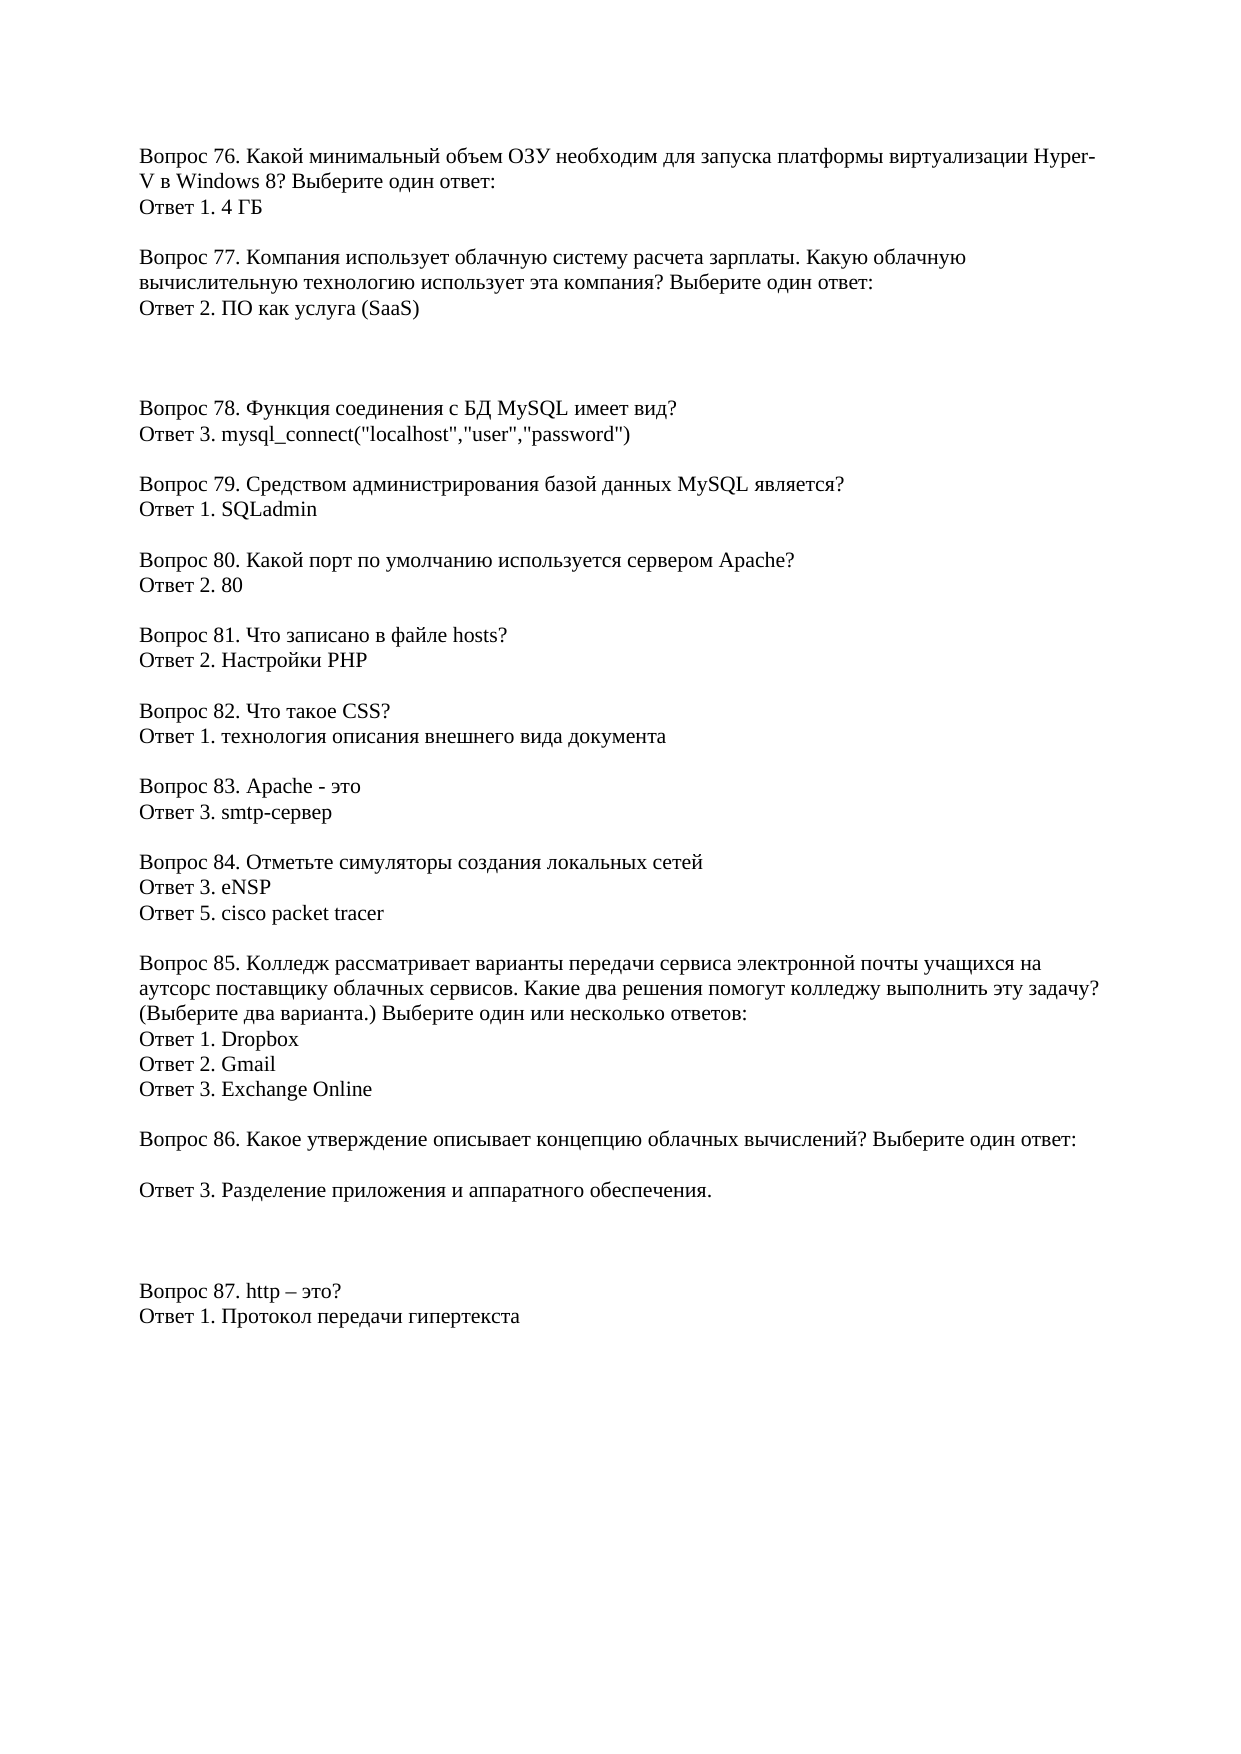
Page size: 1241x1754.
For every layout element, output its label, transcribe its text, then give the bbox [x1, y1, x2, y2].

text Вопрос 80. Какой порт по умолчанию используется сервером Apache? [139, 547, 1101, 572]
text Вопрос 77. Компания использует облачную систему расчета зарплаты. Какую облачную вычислительную технологию использует эта компания? Выберите один ответ: [139, 244, 1101, 294]
text Вопрос 82. Что такое CSS? [139, 698, 1101, 723]
text Вопрос 81. Что записано в файле hosts? [139, 622, 1101, 647]
text Ответ 1. технология описания внешнего вида документа [139, 723, 1101, 748]
text Вопрос 85. Колледж рассматривает варианты передачи сервиса электронной почты учащихся на аутсорс поставщику облачных сервисов. Какие два решения помогут колледжу выполнить эту задачу? (Выберите два варианта.) Выберите один или несколько ответов: [139, 950, 1101, 1026]
text Ответ 3. mysql_connect("localhost","user","password") [139, 421, 1101, 446]
text Вопрос 87. http – это? [139, 1278, 1101, 1303]
text Ответ 1. Протокол передачи гипертекста [139, 1303, 1101, 1328]
text Ответ 1. SQLadmin [139, 496, 1101, 521]
text Ответ 3. Exchange Online [139, 1076, 1101, 1101]
text Вопрос 83. Apache - это [139, 773, 1101, 799]
text Ответ 2. ПО как услуга (SaaS) [139, 294, 1101, 320]
text Вопрос 84. Отметьте симуляторы создания локальных сетей [139, 849, 1101, 874]
text Ответ 3. smtp-сервер [139, 799, 1101, 824]
text Вопрос 86. Какое утверждение описывает концепцию облачных вычислений? Выберите один ответ: [139, 1126, 1101, 1152]
text Ответ 3. eNSP [139, 874, 1101, 899]
text Ответ 5. cisco packet tracer [139, 899, 1101, 925]
text Вопрос 76. Какой минимальный объем ОЗУ необходим для запуска платформы виртуализации Hyper-V в Windows 8? Выберите один ответ: [139, 143, 1101, 194]
text Ответ 2. Gmail [139, 1051, 1101, 1076]
text Вопрос 79. Средством администрирования базой данных MySQL является? [139, 471, 1101, 496]
text Ответ 2. 80 [139, 572, 1101, 597]
text Вопрос 78. Функция соединения с БД MySQL имеет вид? [139, 395, 1101, 421]
text Ответ 1. 4 ГБ [139, 194, 1101, 219]
text Ответ 1. Dropbox [139, 1026, 1101, 1051]
text Ответ 3. Разделение приложения и аппаратного обеспечения. [139, 1177, 1101, 1202]
text Ответ 2. Настройки PHP [139, 647, 1101, 673]
